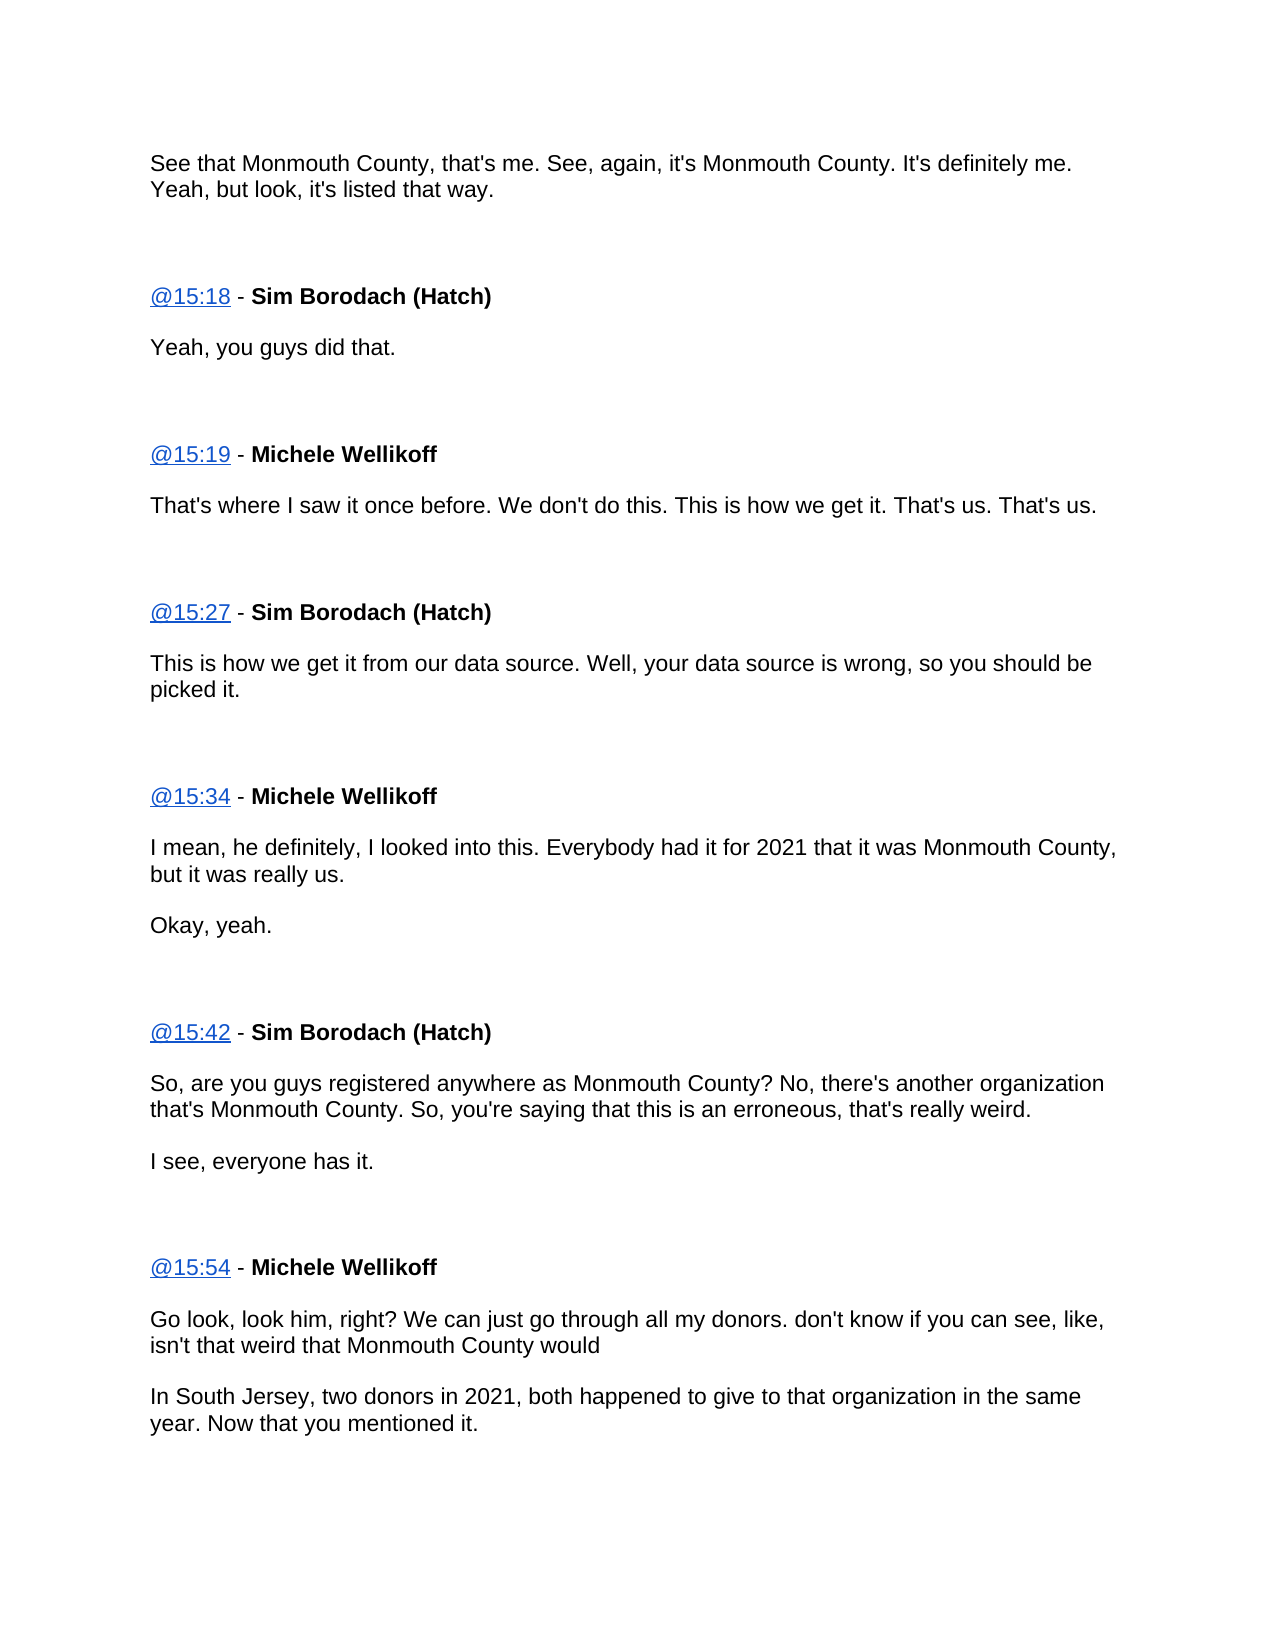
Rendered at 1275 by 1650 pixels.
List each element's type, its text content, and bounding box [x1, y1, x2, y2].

text Yeah, you guys did that. [150, 334, 1125, 361]
text @15:27 - Sim Borodach (Hatch) [150, 599, 1125, 625]
text @15:18 - Sim Borodach (Hatch) [150, 283, 1125, 309]
text In South Jersey, two donors in 2021, both happened to give to that organization in the same year. Now that you mentioned it. [150, 1383, 1125, 1436]
text @15:34 - Michele Wellikoff [150, 783, 1125, 809]
text I see, everyone has it. [150, 1148, 1125, 1174]
text Go look, look him, right? We can just go through all my donors. don't know if you can see, like, isn't that weird that Monmouth County would [150, 1306, 1125, 1358]
text @15:54 - Michele Wellikoff [150, 1254, 1125, 1281]
text That's where I saw it once before. We don't do this. This is how we get it. That's us. That's us. [150, 492, 1125, 518]
text @15:19 - Michele Wellikoff [150, 441, 1125, 467]
text Okay, yeah. [150, 912, 1125, 938]
text I mean, he definitely, I looked into this. Everybody had it for 2021 that it was Monmouth County, but it was really us. [150, 834, 1125, 887]
text So, are you guys registered anywhere as Monmouth County? No, there's another organization that's Monmouth County. So, you're saying that this is an erroneous, that's really weird. [150, 1070, 1125, 1123]
text @15:42 - Sim Borodach (Hatch) [150, 1019, 1125, 1045]
text This is how we get it from our data source. Well, your data source is wrong, so you should be picked it. [150, 650, 1125, 703]
text See that Monmouth County, that's me. See, again, it's Monmouth County. It's definitely me. Yeah, but look, it's listed that way. [150, 150, 1125, 203]
